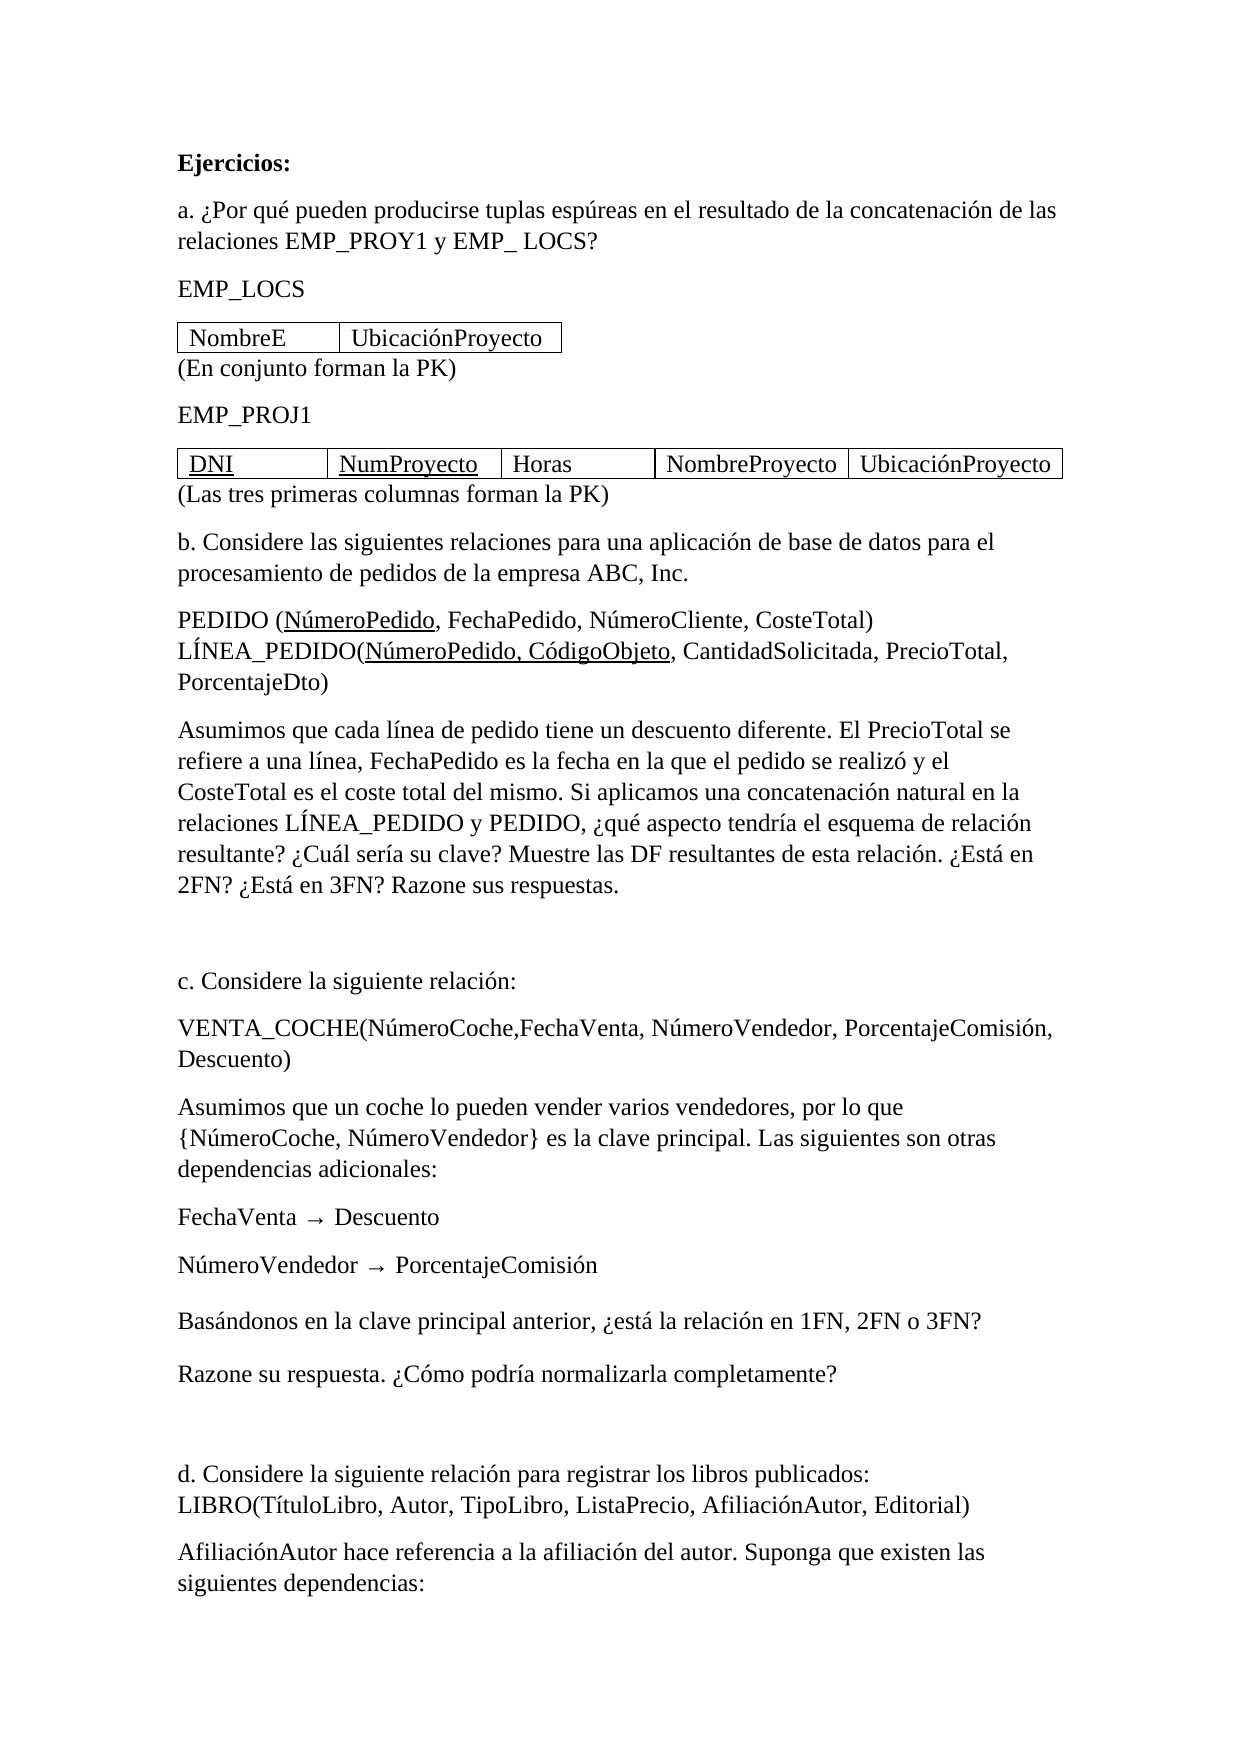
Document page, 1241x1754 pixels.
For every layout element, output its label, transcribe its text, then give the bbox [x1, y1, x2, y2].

table_header NombreProyecto [656, 449, 848, 478]
text EMP_PROJ1 [177, 400, 1063, 429]
table_header UbicaciónProyecto [849, 449, 1062, 478]
table_header NumProyecto [328, 449, 501, 478]
text FechaVenta → Descuento [177, 1202, 1063, 1231]
text b. Considere las siguientes relaciones para una aplicación de base de datos para el procesamiento de pedidos de la empresa ABC, Inc. [177, 527, 1063, 586]
table_header DNI [178, 449, 327, 478]
text Basándonos en la clave principal anterior, ¿está la relación en 1FN, 2FN o 3FN? [177, 1306, 1063, 1334]
text (En conjunto forman la PK) [177, 353, 1063, 381]
text (Las tres primeras columnas forman la PK) [177, 479, 1063, 508]
text d. Considere la siguiente relación para registrar los libros publicados: LIBRO(TítuloLibro, Autor, TipoLibro, ListaPrecio, AfiliaciónAutor, Editorial) [177, 1459, 1063, 1518]
table_header UbicaciónProyecto [340, 323, 561, 352]
text Ejercicios: [177, 148, 1063, 176]
table_header NombreE [178, 323, 339, 352]
text Asumimos que cada línea de pedido tiene un descuento diferente. El PrecioTotal se refiere a una línea, FechaPedido es la fecha en la que el pedido se realizó y el CosteTotal es el coste total del mismo. Si aplicamos una concatenación natural en la relaciones LÍNEA_PEDIDO y PEDIDO, ¿qué aspecto tendría el esquema de relación resultante? ¿Cuál sería su clave? Muestre las DF resultantes de esta relación. ¿Está en 2FN? ¿Está en 3FN? Razone sus respuestas. [177, 715, 1063, 899]
text EMP_LOCS [177, 274, 1063, 303]
text AfiliaciónAutor hace referencia a la afiliación del autor. Suponga que existen las siguientes dependencias: [177, 1537, 1063, 1597]
text Asumimos que un coche lo pueden vender varios vendedores, por lo que {NúmeroCoche, NúmeroVendedor} es la clave principal. Las siguientes son otras dependencias adicionales: [177, 1092, 1063, 1183]
table_header Horas [502, 449, 654, 478]
text a. ¿Por qué pueden producirse tuplas espúreas en el resultado de la concatenación de las relaciones EMP_PROY1 y EMP_ LOCS? [177, 195, 1063, 255]
text PEDIDO (NúmeroPedido, FechaPedido, NúmeroCliente, CosteTotal) LÍNEA_PEDIDO(NúmeroPedido, CódigoObjeto, CantidadSolicitada, PrecioTotal, PorcentajeDto) [177, 605, 1063, 696]
text NúmeroVendedor → PorcentajeComisión [177, 1250, 1063, 1278]
text c. Considere la siguiente relación: [177, 966, 1063, 994]
text Razone su respuesta. ¿Cómo podría normalizarla completamente? [177, 1359, 1063, 1388]
text VENTA_COCHE(NúmeroCoche,FechaVenta, NúmeroVendedor, PorcentajeComisión, Descuento) [177, 1013, 1063, 1073]
